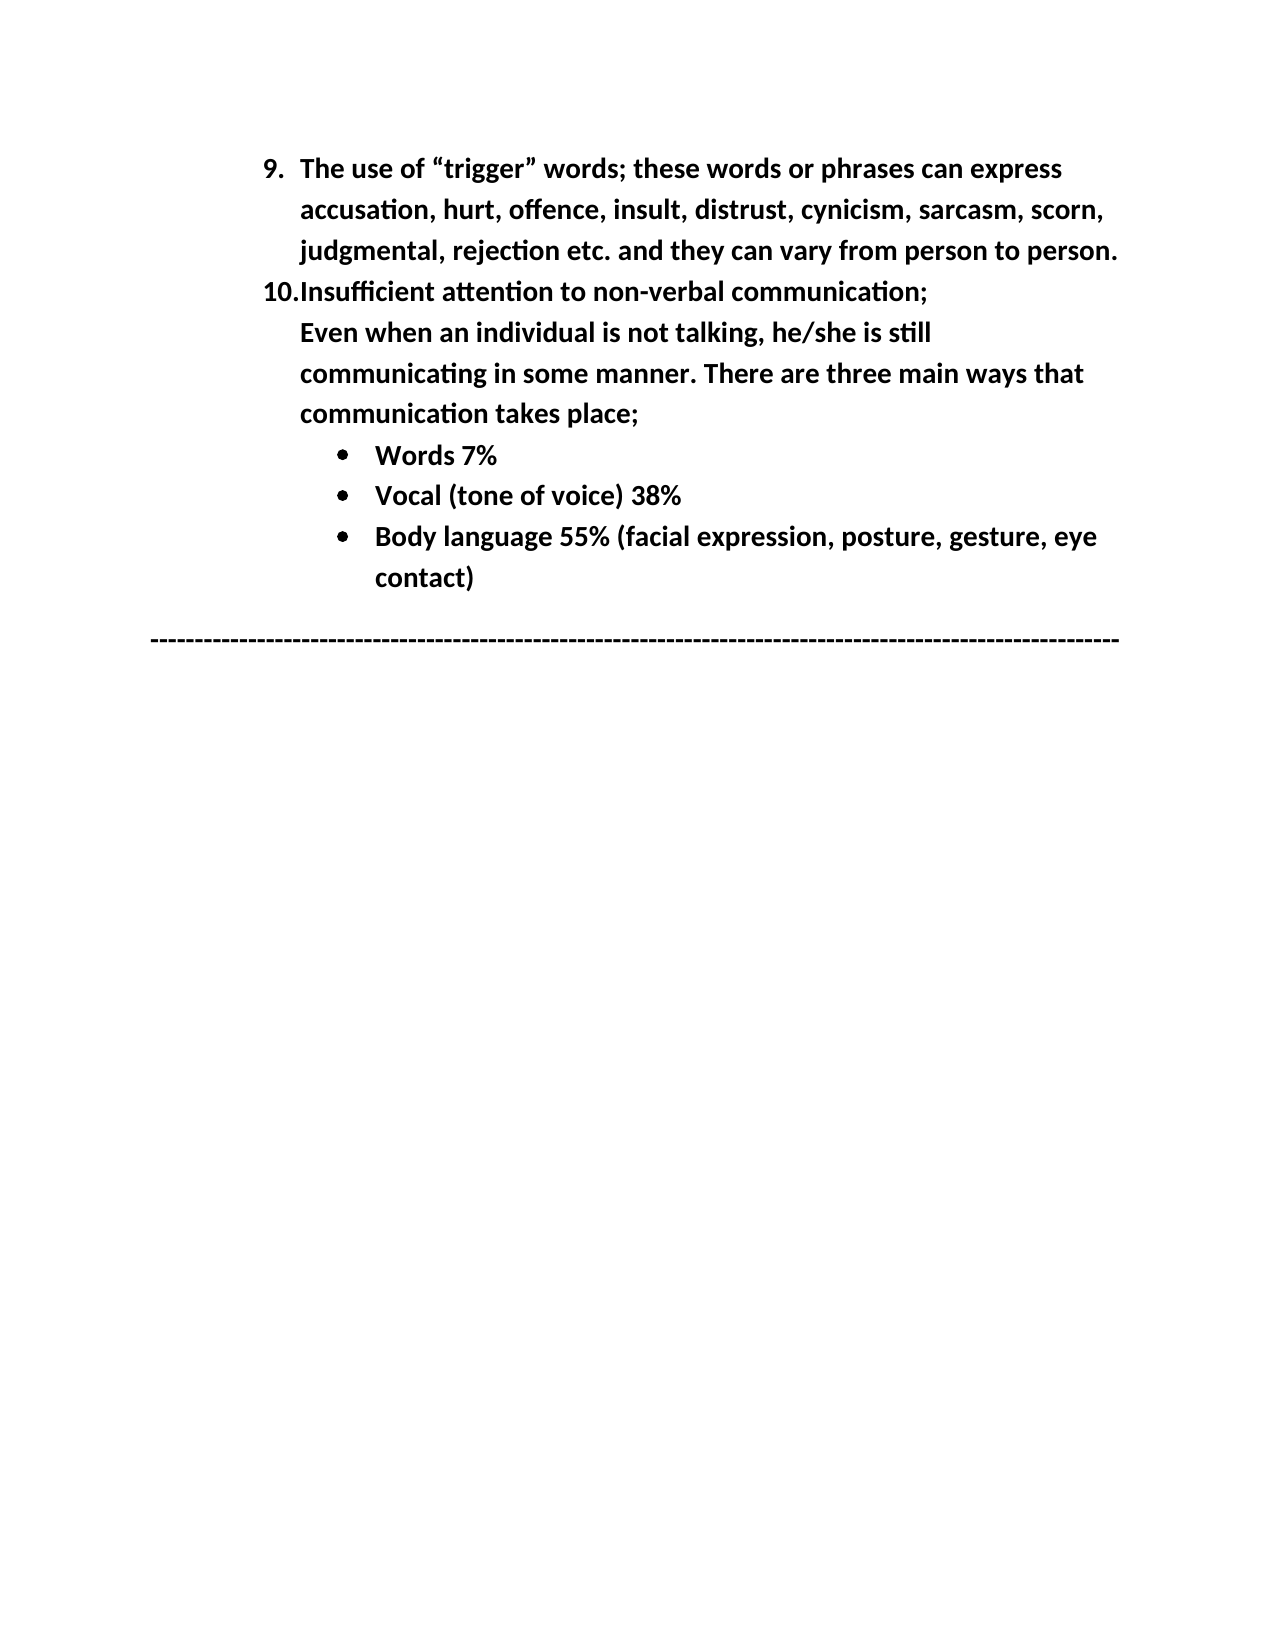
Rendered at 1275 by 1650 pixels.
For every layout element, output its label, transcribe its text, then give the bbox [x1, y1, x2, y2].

list Vocal (tone of voice) 38% [337, 477, 1125, 513]
text ------------------------------------------------------------------------------------------------------------- [150, 621, 1125, 657]
list Insufficient attention to non-verbal communication; [262, 273, 1125, 308]
list The use of “trigger” words; these words or phrases can express accusation, hurt, offence, insult, distrust, cynicism, sarcasm, scorn, judgmental, rejection etc. and they can vary from person to person. [262, 150, 1125, 267]
list Words 7% [337, 437, 1125, 472]
list Even when an individual is not talking, he/she is still communicating in some manner. There are three main ways that communication takes place; [300, 314, 1125, 431]
list Body language 55% (facial expression, posture, gesture, eye contact) [337, 518, 1125, 595]
